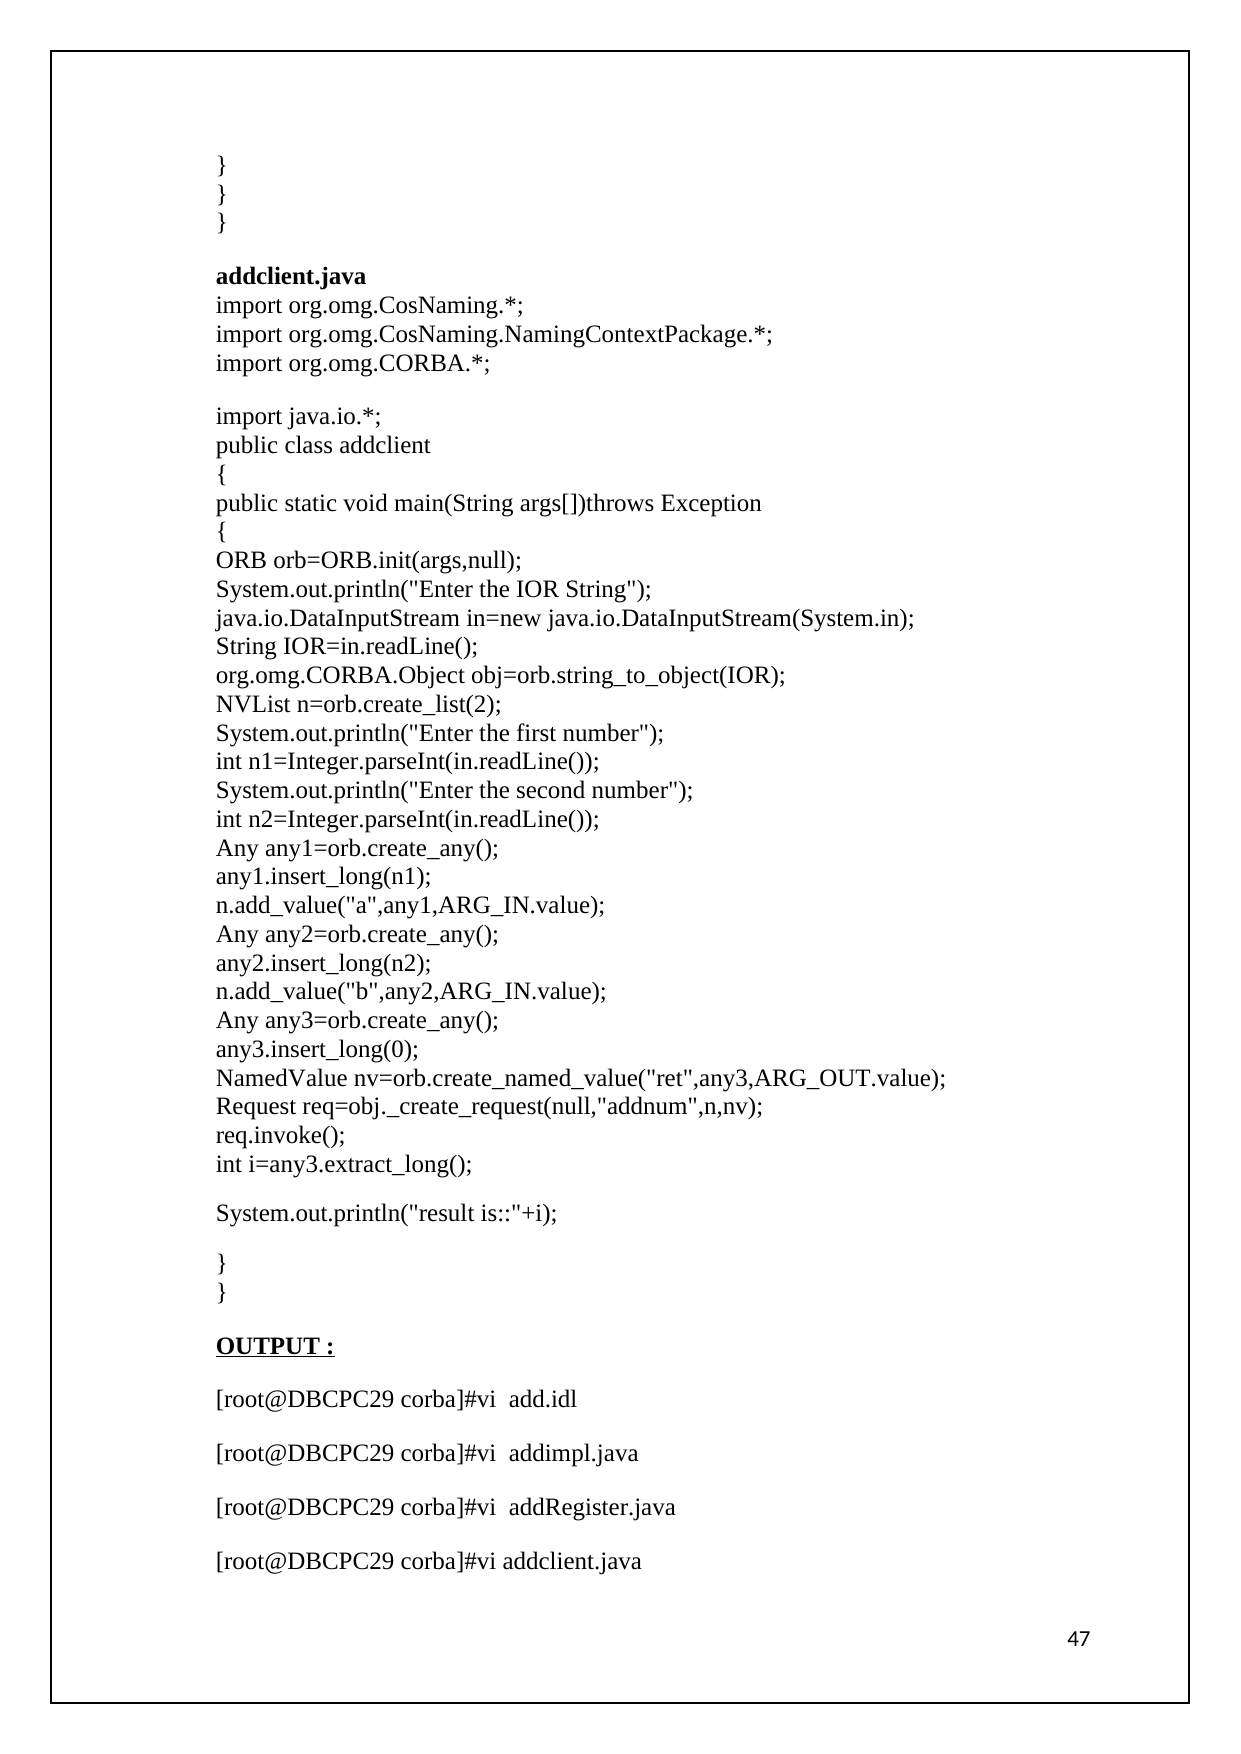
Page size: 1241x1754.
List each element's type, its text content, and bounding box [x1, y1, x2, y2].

text int n2=Integer.parseInt(in.readLine()); [216, 804, 1090, 833]
text Any any3=orb.create_any(); [216, 1005, 1090, 1034]
text Any any1=orb.create_any(); [216, 833, 1090, 861]
text { [216, 459, 1090, 488]
text Any any2=orb.create_any(); [216, 919, 1090, 948]
text addclient.java [216, 261, 1090, 290]
text [root@DBCPC29 corba]#vi add.idl [216, 1384, 1090, 1413]
text import java.io.*; [216, 401, 1090, 430]
text [root@DBCPC29 corba]#vi addimpl.java [216, 1438, 1090, 1467]
text import org.omg.CORBA.*; [216, 348, 1090, 376]
text OUTPUT : [216, 1331, 1090, 1359]
text import org.omg.CosNaming.*; [216, 290, 1090, 319]
text any1.insert_long(n1); [216, 861, 1090, 890]
text java.io.DataInputStream in=new java.io.DataInputStream(System.in); [216, 603, 1090, 631]
text n.add_value("a",any1,ARG_IN.value); [216, 890, 1090, 919]
text } [216, 1248, 1090, 1277]
text req.invoke(); [216, 1120, 1090, 1149]
text NVList n=orb.create_list(2); [216, 689, 1090, 718]
text org.omg.CORBA.Object obj=orb.string_to_object(IOR); [216, 660, 1090, 689]
text [root@DBCPC29 corba]#vi addclient.java [216, 1546, 1090, 1575]
text } [216, 179, 1090, 207]
text import org.omg.CosNaming.NamingContextPackage.*; [216, 319, 1090, 348]
text } [216, 207, 1090, 236]
text any2.insert_long(n2); [216, 948, 1090, 976]
text int i=any3.extract_long(); [216, 1149, 1090, 1178]
text System.out.println("Enter the IOR String"); [216, 574, 1090, 603]
text int n1=Integer.parseInt(in.readLine()); [216, 746, 1090, 775]
text Request req=obj._create_request(null,"addnum",n,nv); [216, 1091, 1090, 1120]
text n.add_value("b",any2,ARG_IN.value); [216, 976, 1090, 1005]
text NamedValue nv=orb.create_named_value("ret",any3,ARG_OUT.value); [216, 1063, 1090, 1091]
text System.out.println("Enter the second number"); [216, 775, 1090, 804]
text System.out.println("Enter the first number"); [216, 718, 1090, 746]
text { [216, 516, 1090, 545]
text ORB orb=ORB.init(args,null); [216, 545, 1090, 574]
text System.out.println("result is::"+i); [216, 1198, 1090, 1227]
text any3.insert_long(0); [216, 1034, 1090, 1063]
text [root@DBCPC29 corba]#vi addRegister.java [216, 1492, 1090, 1521]
text } [216, 150, 1090, 179]
text public static void main(String args[])throws Exception [216, 488, 1090, 516]
text public class addclient [216, 430, 1090, 459]
text String IOR=in.readLine(); [216, 631, 1090, 660]
text } [216, 1277, 1090, 1306]
